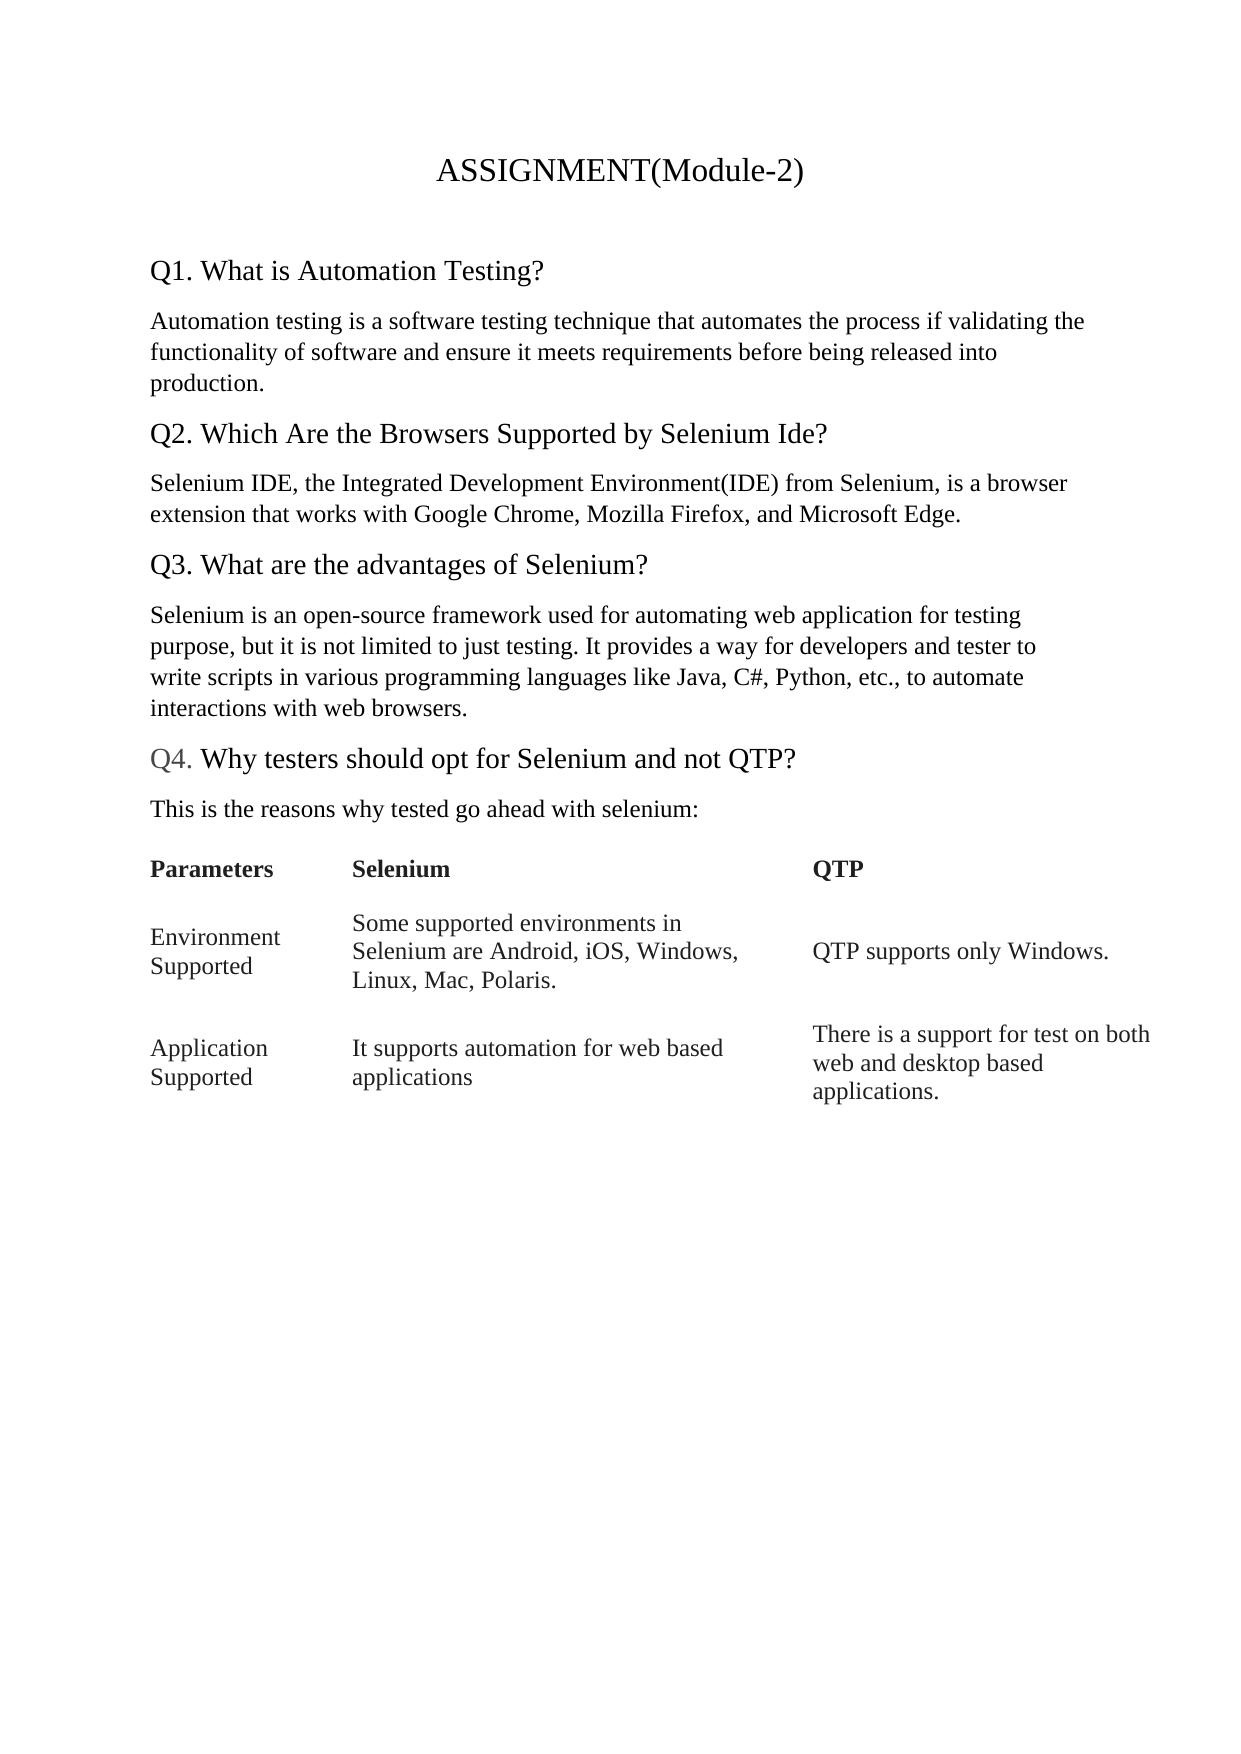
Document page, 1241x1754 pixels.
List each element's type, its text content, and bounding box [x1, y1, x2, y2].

table_cell There is a support for test on both web and desktop based applications. [797, 1006, 1169, 1118]
table_cell It supports automation for web based applications [336, 1006, 797, 1118]
table_cell QTP supports only Windows. [797, 895, 1169, 1006]
text Selenium is an open-source framework used for automating web application for testing purpose, but it is not limited to just testing. It provides a way for developers and tester to write scripts in various programming languages like Java, C#, Python, etc., to automate interactions with web browsers. [150, 600, 1090, 722]
table_cell Some supported environments in Selenium are Android, iOS, Windows, Linux, Mac, Polaris. [336, 895, 797, 1006]
text Automation testing is a software testing technique that automates the process if validating the functionality of software and ensure it meets requirements before being released into production. [150, 306, 1090, 397]
text This is the reasons why tested go ahead with selenium: [150, 794, 1090, 822]
text Q4. Why testers should opt for Selenium and not QTP? [200, 741, 1090, 774]
table_header Parameters [150, 841, 336, 895]
text Q2. Which Are the Browsers Supported by Selenium Ide? [150, 416, 1090, 449]
text Selenium IDE, the Integrated Development Environment(IDE) from Selenium, is a browser extension that works with Google Chrome, Mozilla Firefox, and Microsoft Edge. [150, 468, 1090, 528]
table_cell Environment Supported [150, 895, 336, 1006]
text Q3. What are the advantages of Selenium? [150, 547, 1090, 581]
text ASSIGNMENT(Module-2) [150, 150, 1090, 188]
table_header Selenium [336, 841, 797, 895]
text Q1. What is Automation Testing? [150, 253, 1090, 287]
table_cell Application Supported [150, 1006, 336, 1118]
table_header QTP [797, 841, 1169, 895]
